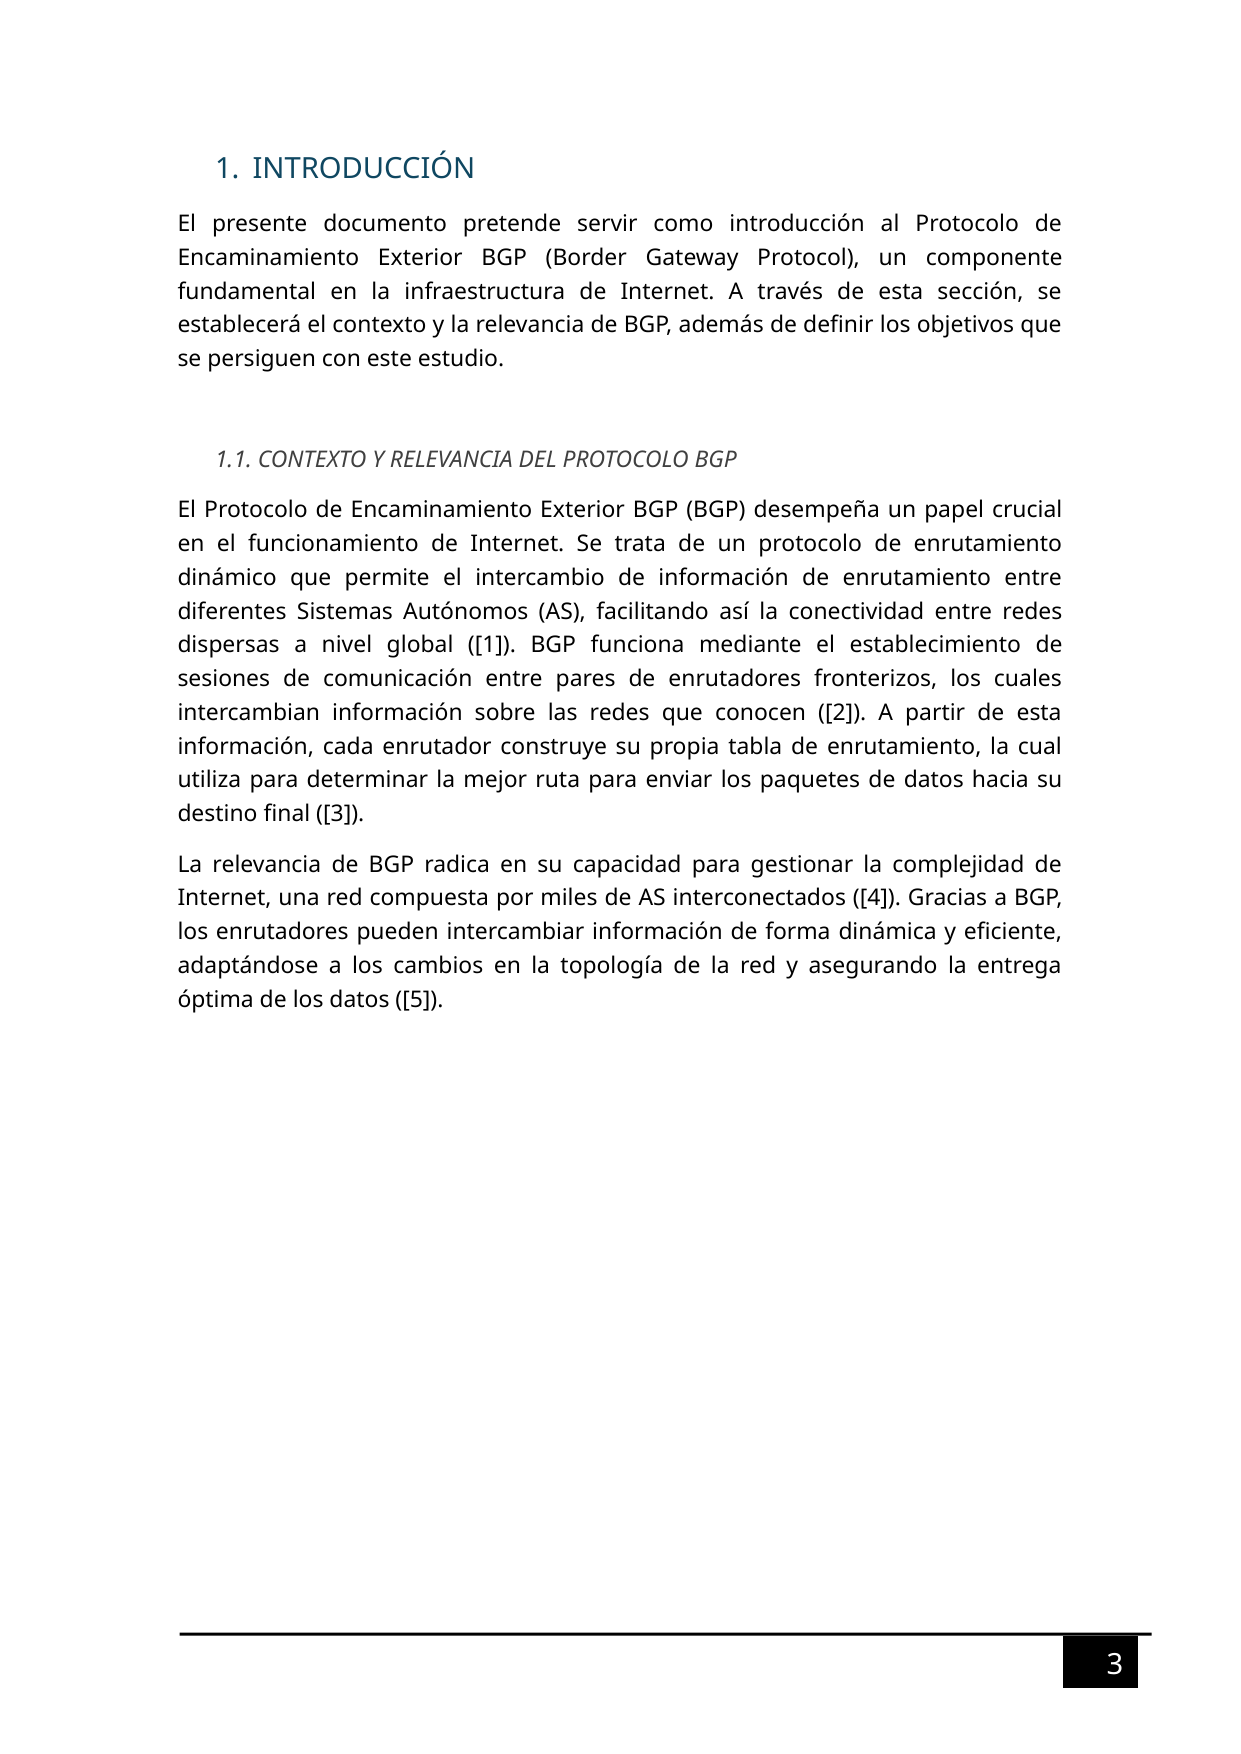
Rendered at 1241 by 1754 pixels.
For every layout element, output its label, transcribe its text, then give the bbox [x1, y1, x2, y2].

list INTRODUCCIÓN [215, 148, 1063, 187]
text La relevancia de BGP radica en su capacidad para gestionar la complejidad de Internet, una red compuesta por miles de AS interconectados ([4]). Gracias a BGP, los enrutadores pueden intercambiar información de forma dinámica y eficiente, adaptándose a los cambios en la topología de la red y asegurando la entrega óptima de los datos ([5]). [177, 847, 1063, 1014]
text 1.1. CONTEXTO Y RELEVANCIA DEL PROTOCOLO BGP [215, 443, 1063, 474]
text El presente documento pretende servir como introducción al Protocolo de Encaminamiento Exterior BGP (Border Gateway Protocol), un componente fundamental en la infraestructura de Internet. A través de esta sección, se establecerá el contexto y la relevancia de BGP, además de definir los objetivos que se persiguen con este estudio. [177, 207, 1063, 373]
text El Protocolo de Encaminamiento Exterior BGP (BGP) desempeña un papel crucial en el funcionamiento de Internet. Se trata de un protocolo de enrutamiento dinámico que permite el intercambio de información de enrutamiento entre diferentes Sistemas Autónomos (AS), facilitando así la conectividad entre redes dispersas a nivel global ([1]). BGP funciona mediante el establecimiento de sesiones de comunicación entre pares de enrutadores fronterizos, los cuales intercambian información sobre las redes que conocen ([2]). A partir de esta información, cada enrutador construye su propia tabla de enrutamiento, la cual utiliza para determinar la mejor ruta para enviar los paquetes de datos hacia su destino final ([3]). [177, 493, 1063, 828]
